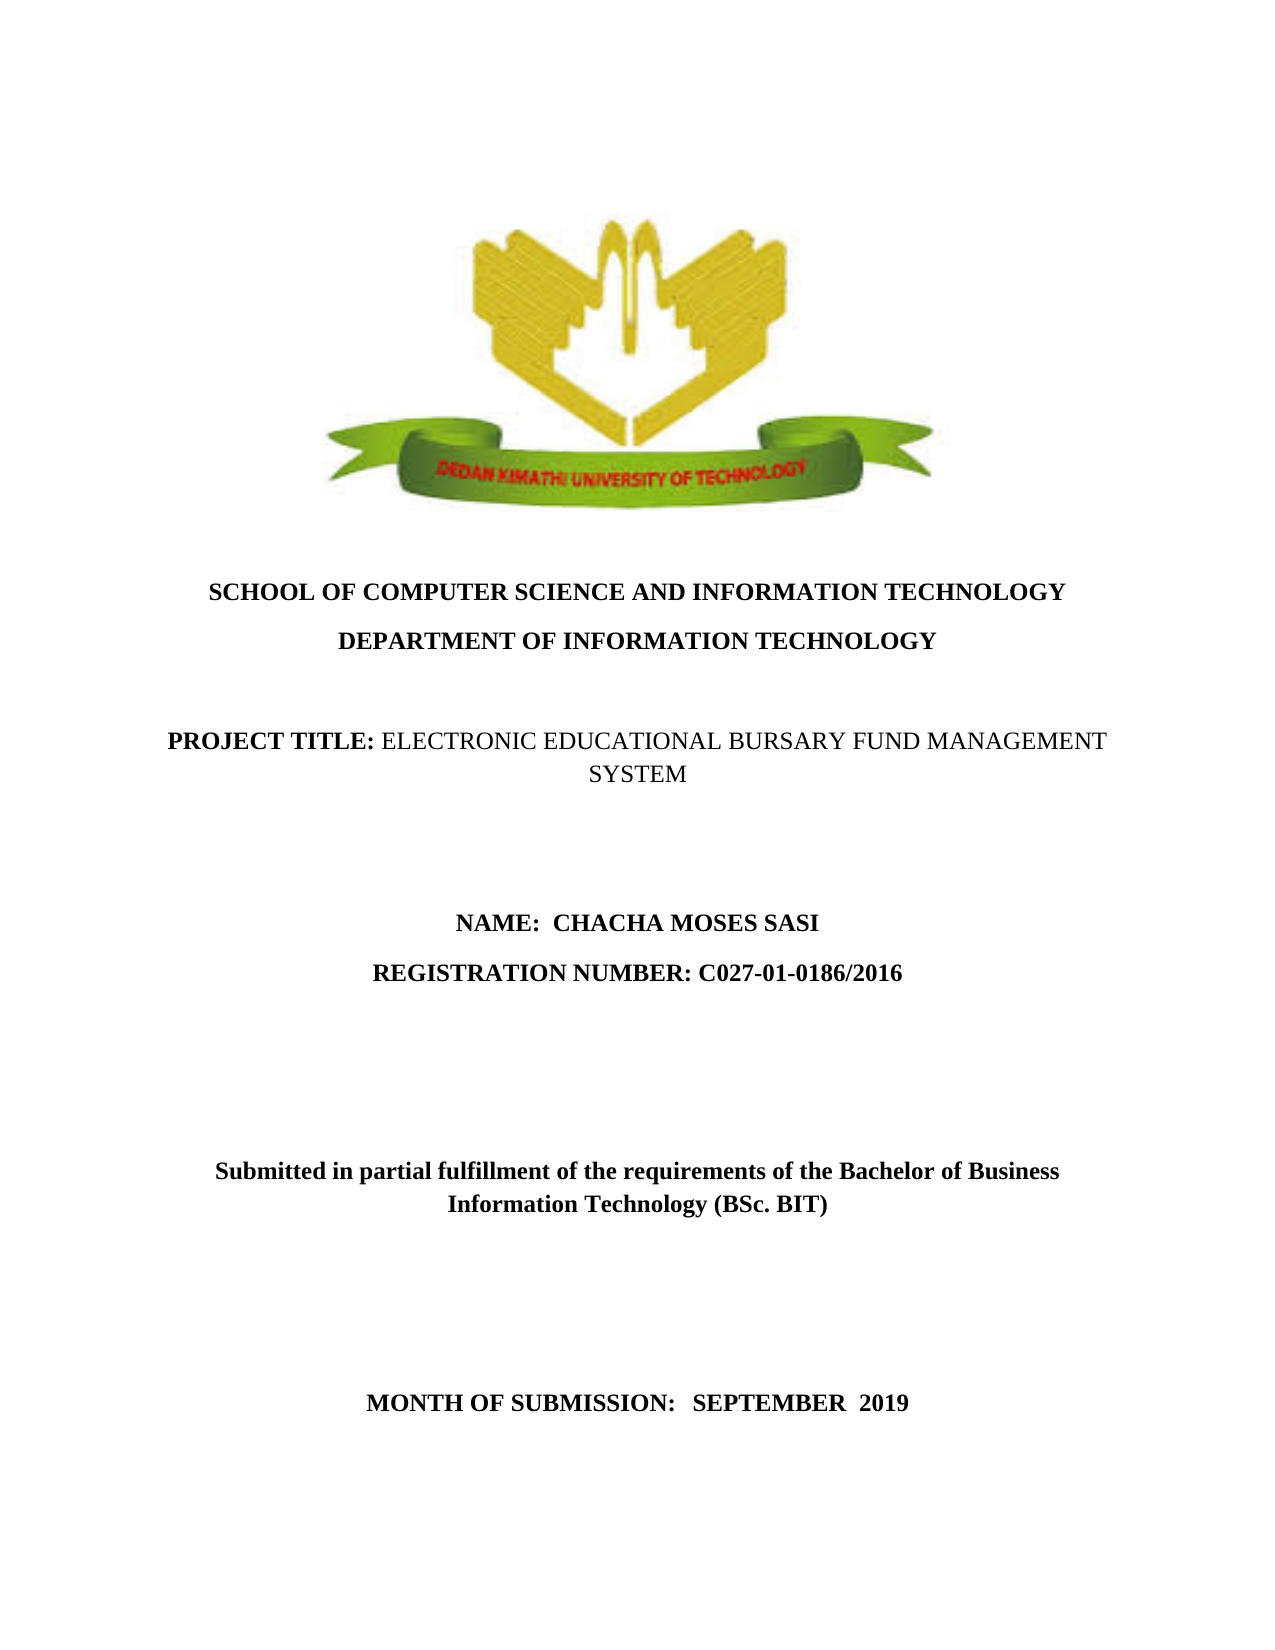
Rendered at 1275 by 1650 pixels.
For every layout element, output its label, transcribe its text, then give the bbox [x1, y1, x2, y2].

text MONTH OF SUBMISSION: SEPTEMBER 2019 [150, 1388, 1125, 1417]
picture [300, 199, 975, 556]
text SCHOOL OF COMPUTER SCIENCE AND INFORMATION TECHNOLOGY [150, 577, 1125, 606]
text REGISTRATION NUMBER: C027-01-0186/2016 [150, 958, 1125, 986]
text Submitted in partial fulfillment of the requirements of the Bachelor of Business Information Technology (BSc. BIT) [150, 1156, 1125, 1218]
text PROJECT TITLE: ELECTRONIC EDUCATIONAL BURSARY FUND MANAGEMENT SYSTEM [150, 726, 1125, 788]
text NAME: CHACHA MOSES SASI [150, 908, 1125, 937]
text DEPARTMENT OF INFORMATION TECHNOLOGY [150, 626, 1125, 655]
